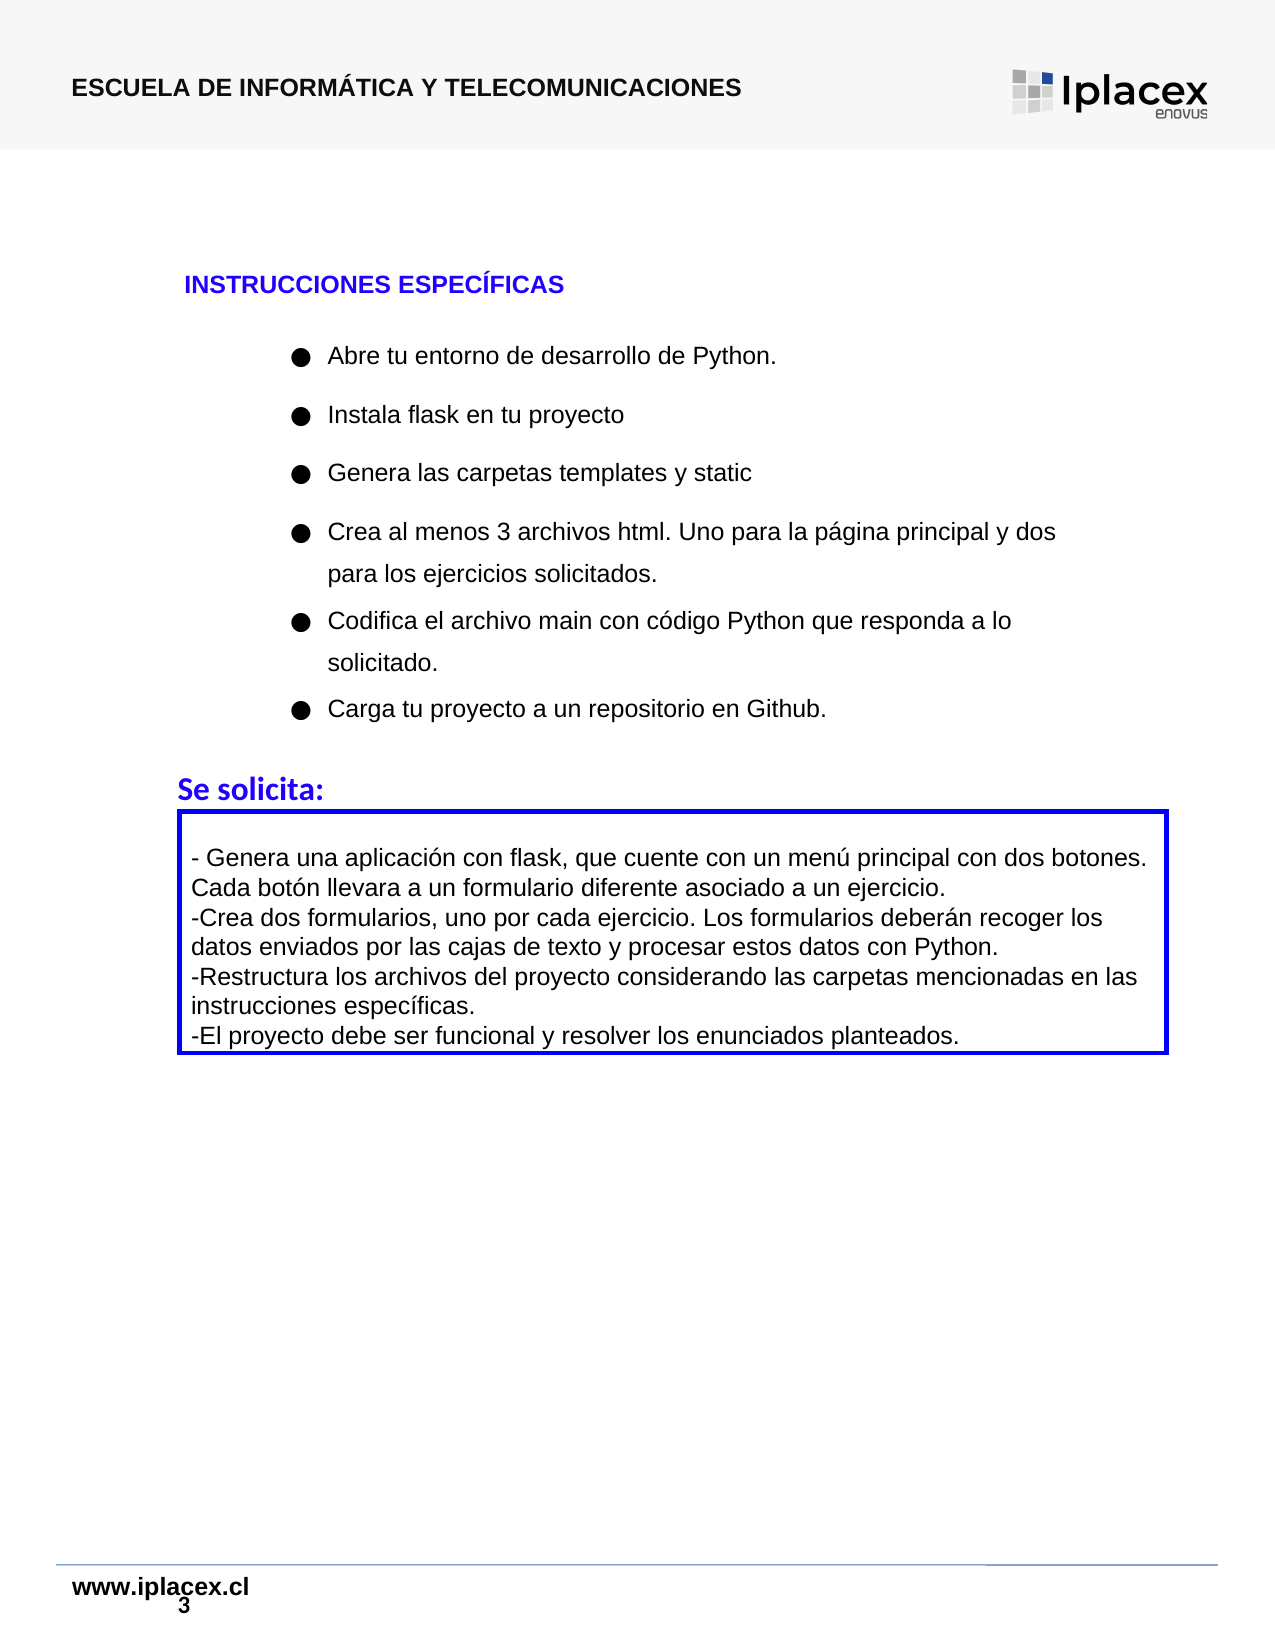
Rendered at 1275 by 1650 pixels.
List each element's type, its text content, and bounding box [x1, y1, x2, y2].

list Genera las carpetas templates y static [290, 445, 1098, 496]
picture [1012, 65, 1208, 124]
list Instala flask en tu proyecto [290, 386, 1098, 437]
list Abre tu entorno de desarrollo de Python. [290, 327, 1098, 378]
list Carga tu proyecto a un repositorio en Github. [290, 681, 1098, 732]
list Codifica el archivo main con código Python que responda a lo solicitado. [290, 592, 1098, 677]
list Crea al menos 3 archivos html. Uno para la página principal y dos para los ejercicios solicitados. [290, 504, 1098, 588]
text INSTRUCCIONES ESPECÍFICAS [177, 270, 1098, 298]
text Se solicita: [177, 768, 1098, 809]
table_header - Genera una aplicación con flask, que cuente con un menú principal con dos botones. Cada botón llevara a un formulario diferente asociado a un ejercicio. -Crea dos formularios, uno por cada ejercicio. Los formularios deberán recoger los datos enviados por las cajas de texto y procesar estos datos con Python. -Restructura los archivos del proyecto considerando las carpetas mencionadas en las instrucciones específicas. -El proyecto debe ser funcional y resolver los enunciados planteados. [182, 814, 1164, 1051]
